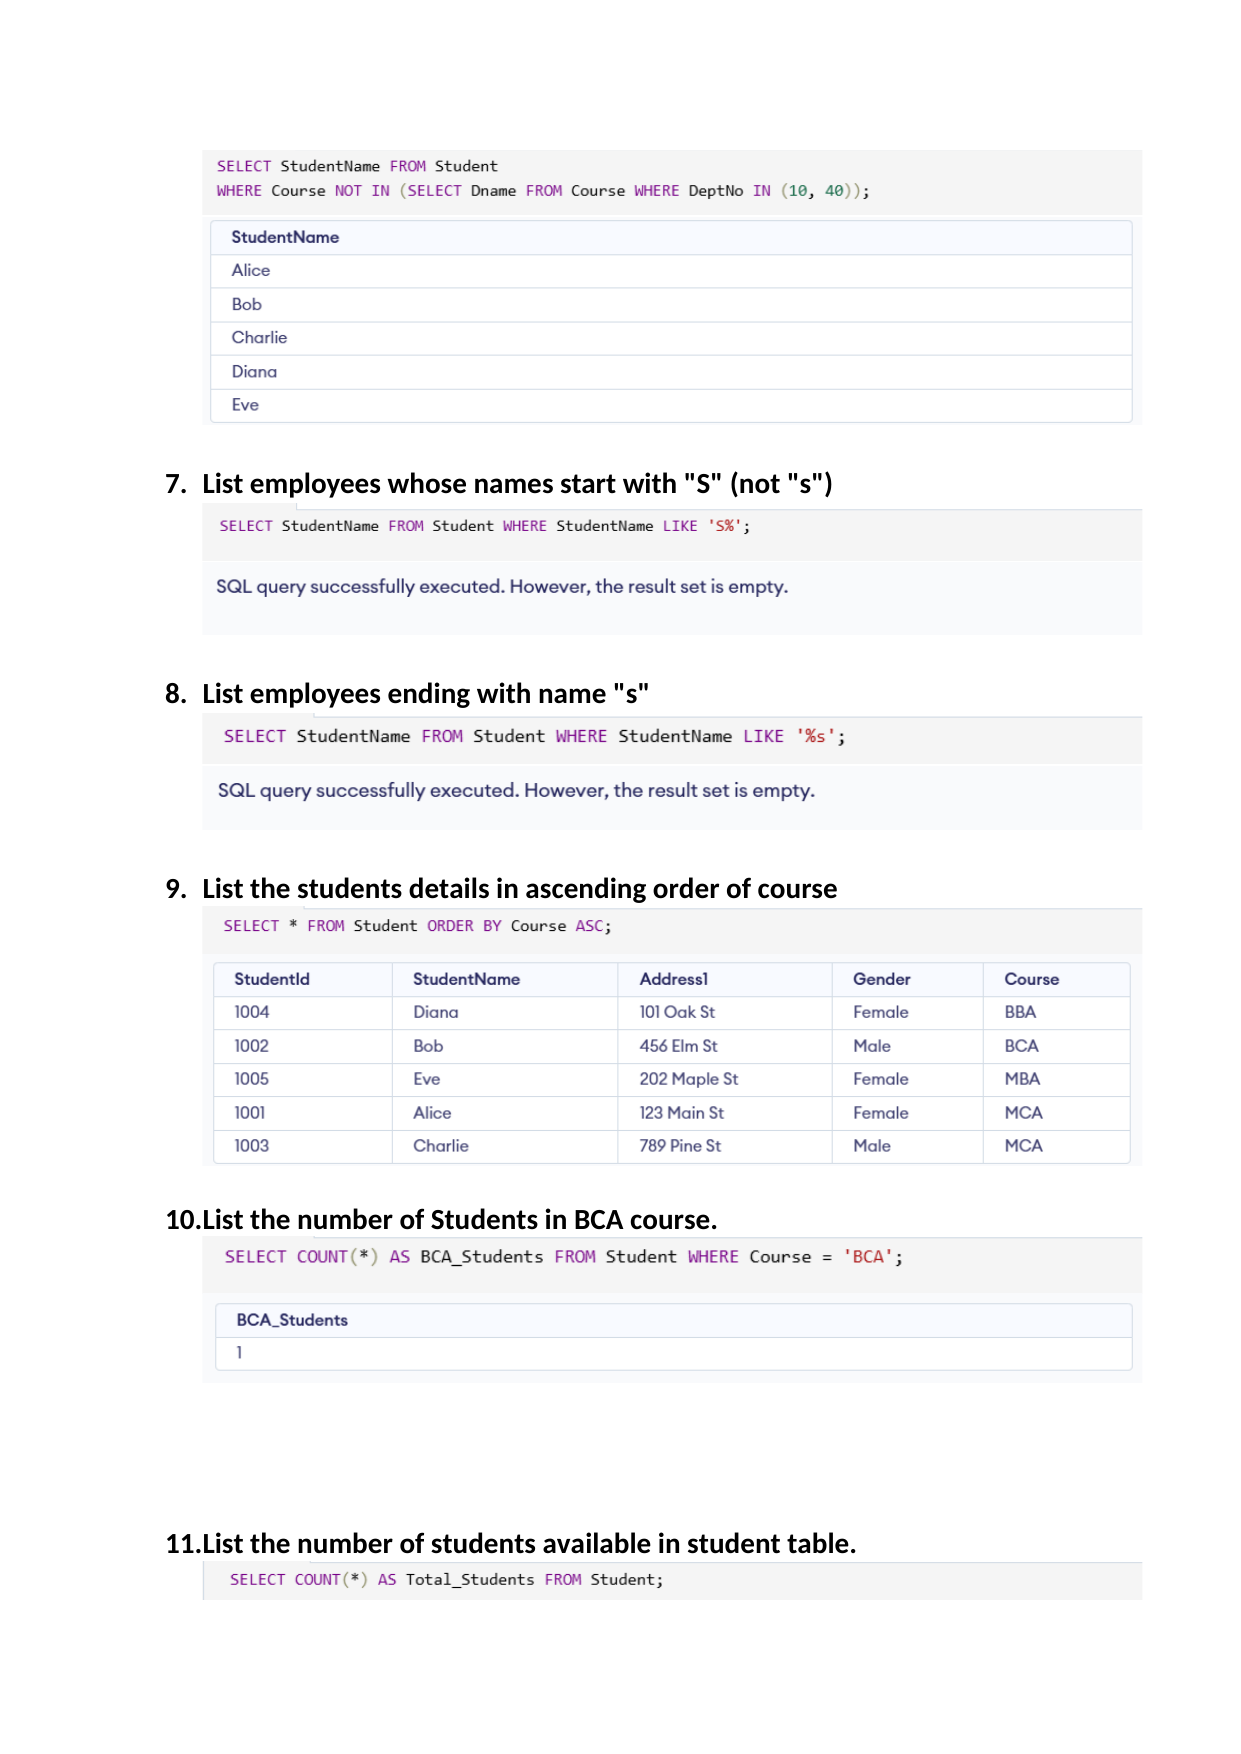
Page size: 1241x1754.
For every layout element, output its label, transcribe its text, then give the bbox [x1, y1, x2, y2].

picture [202, 1236, 1143, 1383]
picture [202, 562, 1143, 635]
list List the number of students available in student table. [165, 1526, 1090, 1561]
picture [202, 713, 1143, 764]
picture [202, 906, 1143, 1166]
list List employees ending with name "s" [165, 675, 1090, 711]
list List the number of Students in BCA course. [165, 1201, 1090, 1236]
picture [202, 150, 1143, 215]
picture [202, 1561, 1143, 1600]
picture [202, 503, 1143, 561]
picture [202, 217, 1143, 425]
list List employees whose names start with "S" (not "s") [165, 465, 1090, 500]
list List the students details in ascending order of course [165, 870, 1090, 906]
picture [202, 766, 1143, 830]
